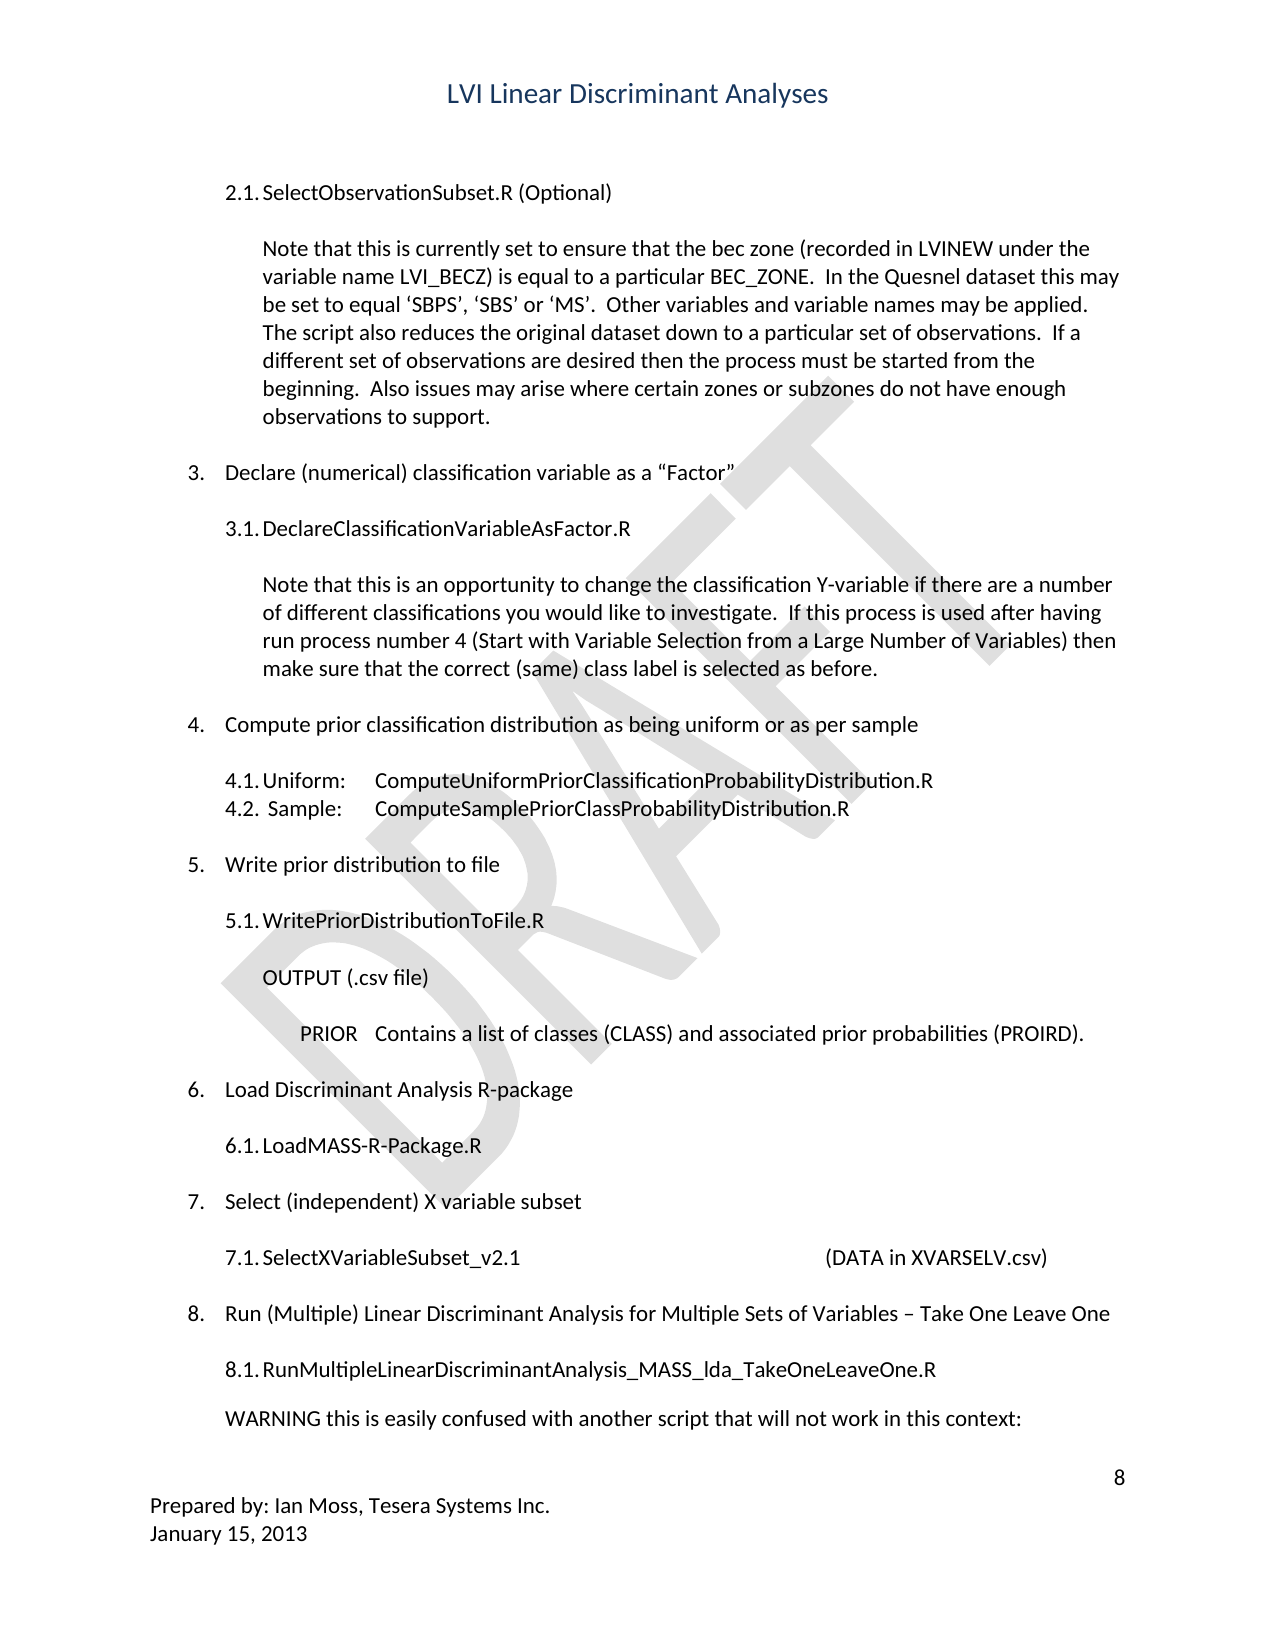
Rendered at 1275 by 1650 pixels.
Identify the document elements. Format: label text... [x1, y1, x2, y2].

list Sample: ComputeSamplePriorClassProbabilityDistribution.R [225, 794, 1125, 822]
list DeclareClassificationVariableAsFactor.R [225, 514, 1125, 542]
list LoadMASS-R-Package.R [225, 1131, 1125, 1159]
list RunMultipleLinearDiscriminantAnalysis_MASS_lda_TakeOneLeaveOne.R [225, 1355, 1125, 1383]
list SelectXVariableSubset_v2.1 (DATA in XVARSELV.csv) [225, 1243, 1125, 1271]
list SelectObservationSubset.R (Optional) [225, 178, 1125, 206]
list Select (independent) X variable subset [187, 1187, 1125, 1215]
list Declare (numerical) classification variable as a “Factor” [187, 458, 1125, 486]
list Run (Multiple) Linear Discriminant Analysis for Multiple Sets of Variables – Take One Leave One [187, 1299, 1125, 1327]
list Note that this is an opportunity to change the classification Y-variable if there are a number of different classifications you would like to investigate. If this process is used after having run process number 4 (Start with Variable Selection from a Large Number of Variables) then make sure that the correct (same) class label is selected as before. [262, 570, 1125, 682]
list Uniform: ComputeUniformPriorClassificationProbabilityDistribution.R [225, 766, 1125, 794]
text WARNING this is easily confused with another script that will not work in this context: [225, 1404, 1125, 1432]
list OUTPUT (.csv file) [262, 963, 1125, 991]
list Load Discriminant Analysis R-package [187, 1075, 1125, 1103]
list Note that this is currently set to ensure that the bec zone (recorded in LVINEW under the variable name LVI_BECZ) is equal to a particular BEC_ZONE. In the Quesnel dataset this may be set to equal ‘SBPS’, ‘SBS’ or ‘MS’. Other variables and variable names may be applied. The script also reduces the original dataset down to a particular set of observations. If a different set of observations are desired then the process must be started from the beginning. Also issues may arise where certain zones or subzones do not have enough observations to support. [262, 234, 1125, 430]
list WritePriorDistributionToFile.R [225, 907, 1125, 934]
list Write prior distribution to file [187, 851, 1125, 878]
list Compute prior classification distribution as being uniform or as per sample [187, 710, 1125, 738]
list PRIOR Contains a list of classes (CLASS) and associated prior probabilities (PROIRD). [262, 1019, 1125, 1047]
